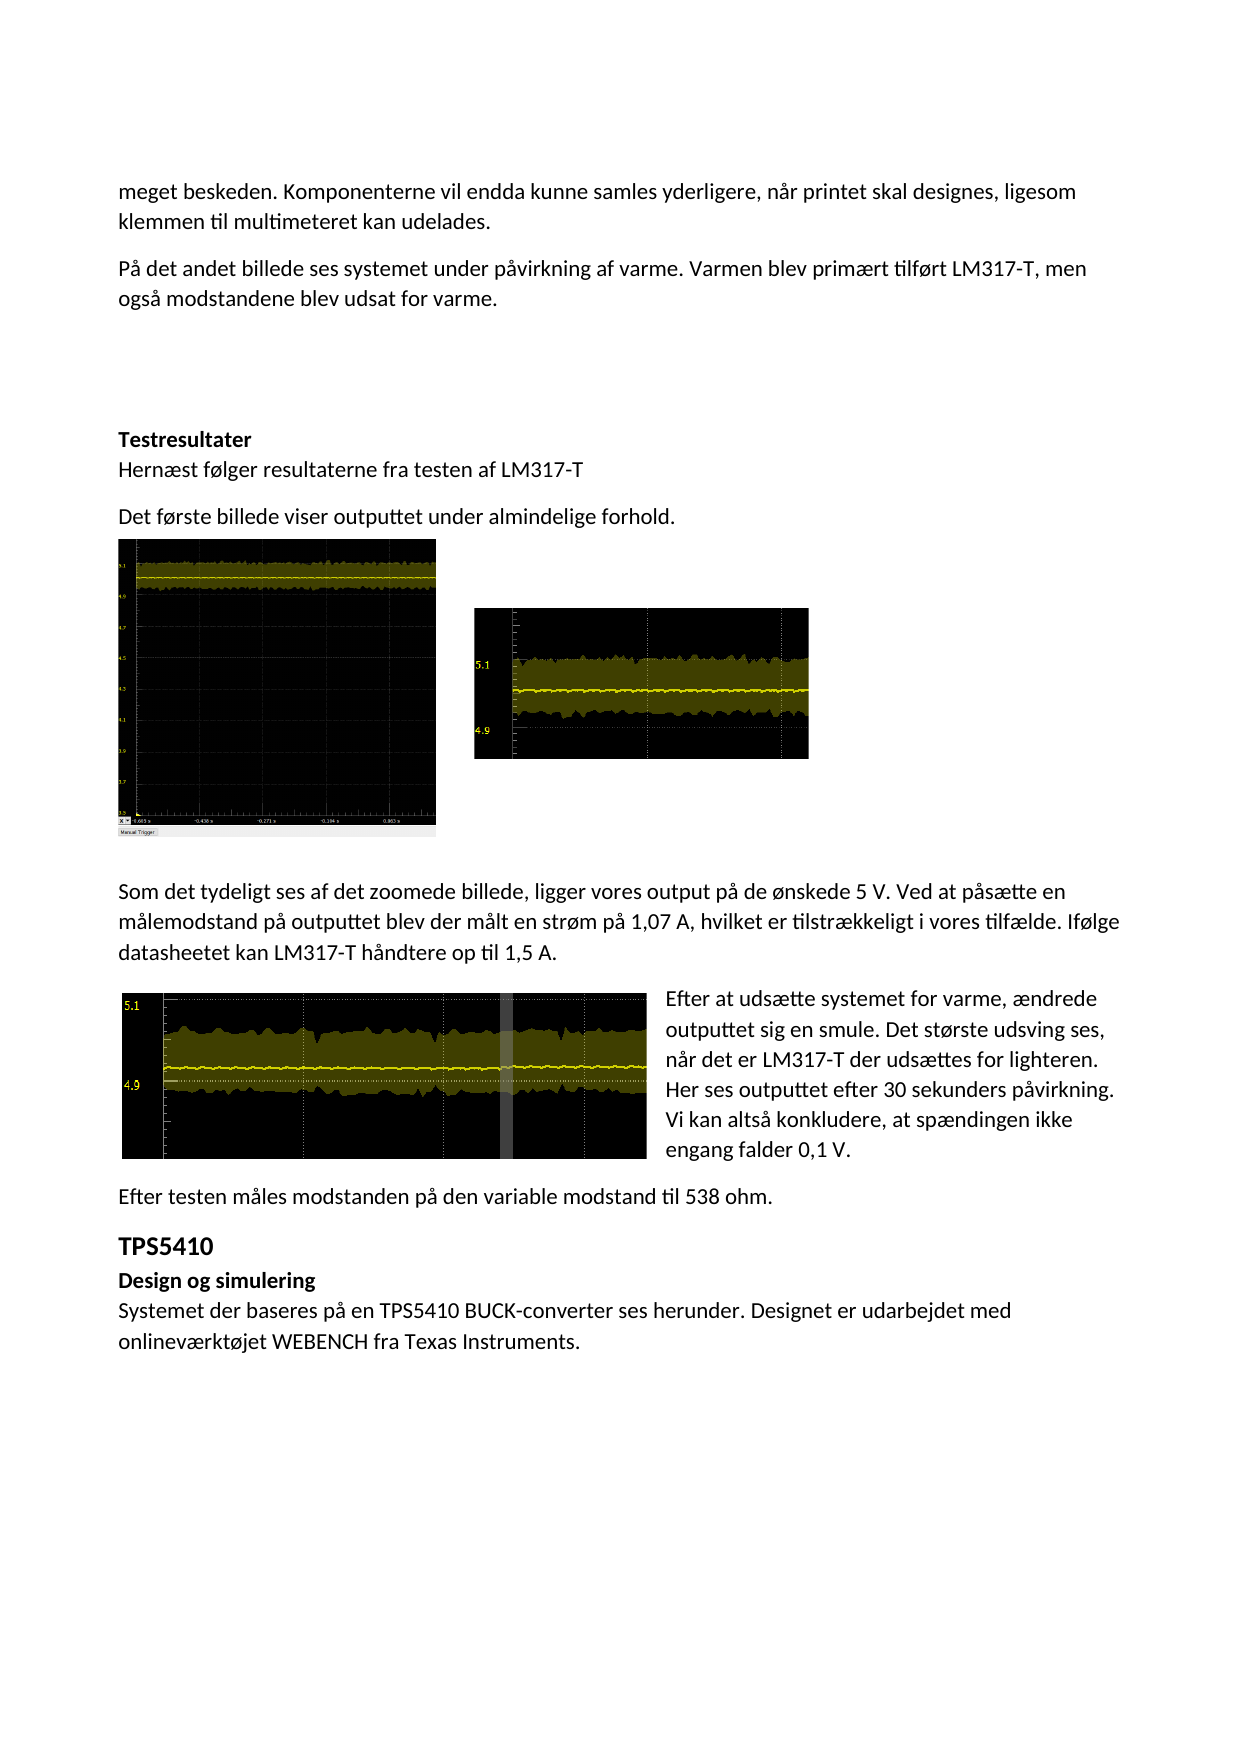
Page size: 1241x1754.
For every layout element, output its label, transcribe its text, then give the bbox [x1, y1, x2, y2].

subtitle Testresultater [118, 425, 1122, 453]
text Det første billede viser outputtet under almindelige forhold. [118, 502, 1122, 530]
text Systemet der baseres på en TPS5410 BUCK-converter ses herunder. Designet er udarbejdet med onlineværktøjet WEBENCH fra Texas Instruments. [118, 1297, 1122, 1355]
subtitle Design og simulering [118, 1266, 1122, 1294]
text På det andet billede ses systemet under påvirkning af varme. Varmen blev primært tilført LM317-T, men også modstandene blev udsat for varme. [118, 254, 1122, 312]
text Hernæst følger resultaterne fra testen af LM317-T [118, 455, 1122, 483]
picture [474, 608, 809, 759]
text Som det tydeligt ses af det zoomede billede, ligger vores output på de ønskede 5 V. Ved at påsætte en målemodstand på outputtet blev der målt en strøm på 1,07 A, hvilket er tilstrækkeligt i vores tilfælde. Ifølge datasheetet kan LM317-T håndtere op til 1,5 A. [118, 877, 1122, 966]
subtitle TPS5410 [118, 1229, 1122, 1262]
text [118, 177, 1122, 235]
picture [123, 993, 647, 1159]
text Efter testen måles modstanden på den variable modstand til 538 ohm. [118, 1182, 1122, 1210]
picture [118, 539, 436, 837]
